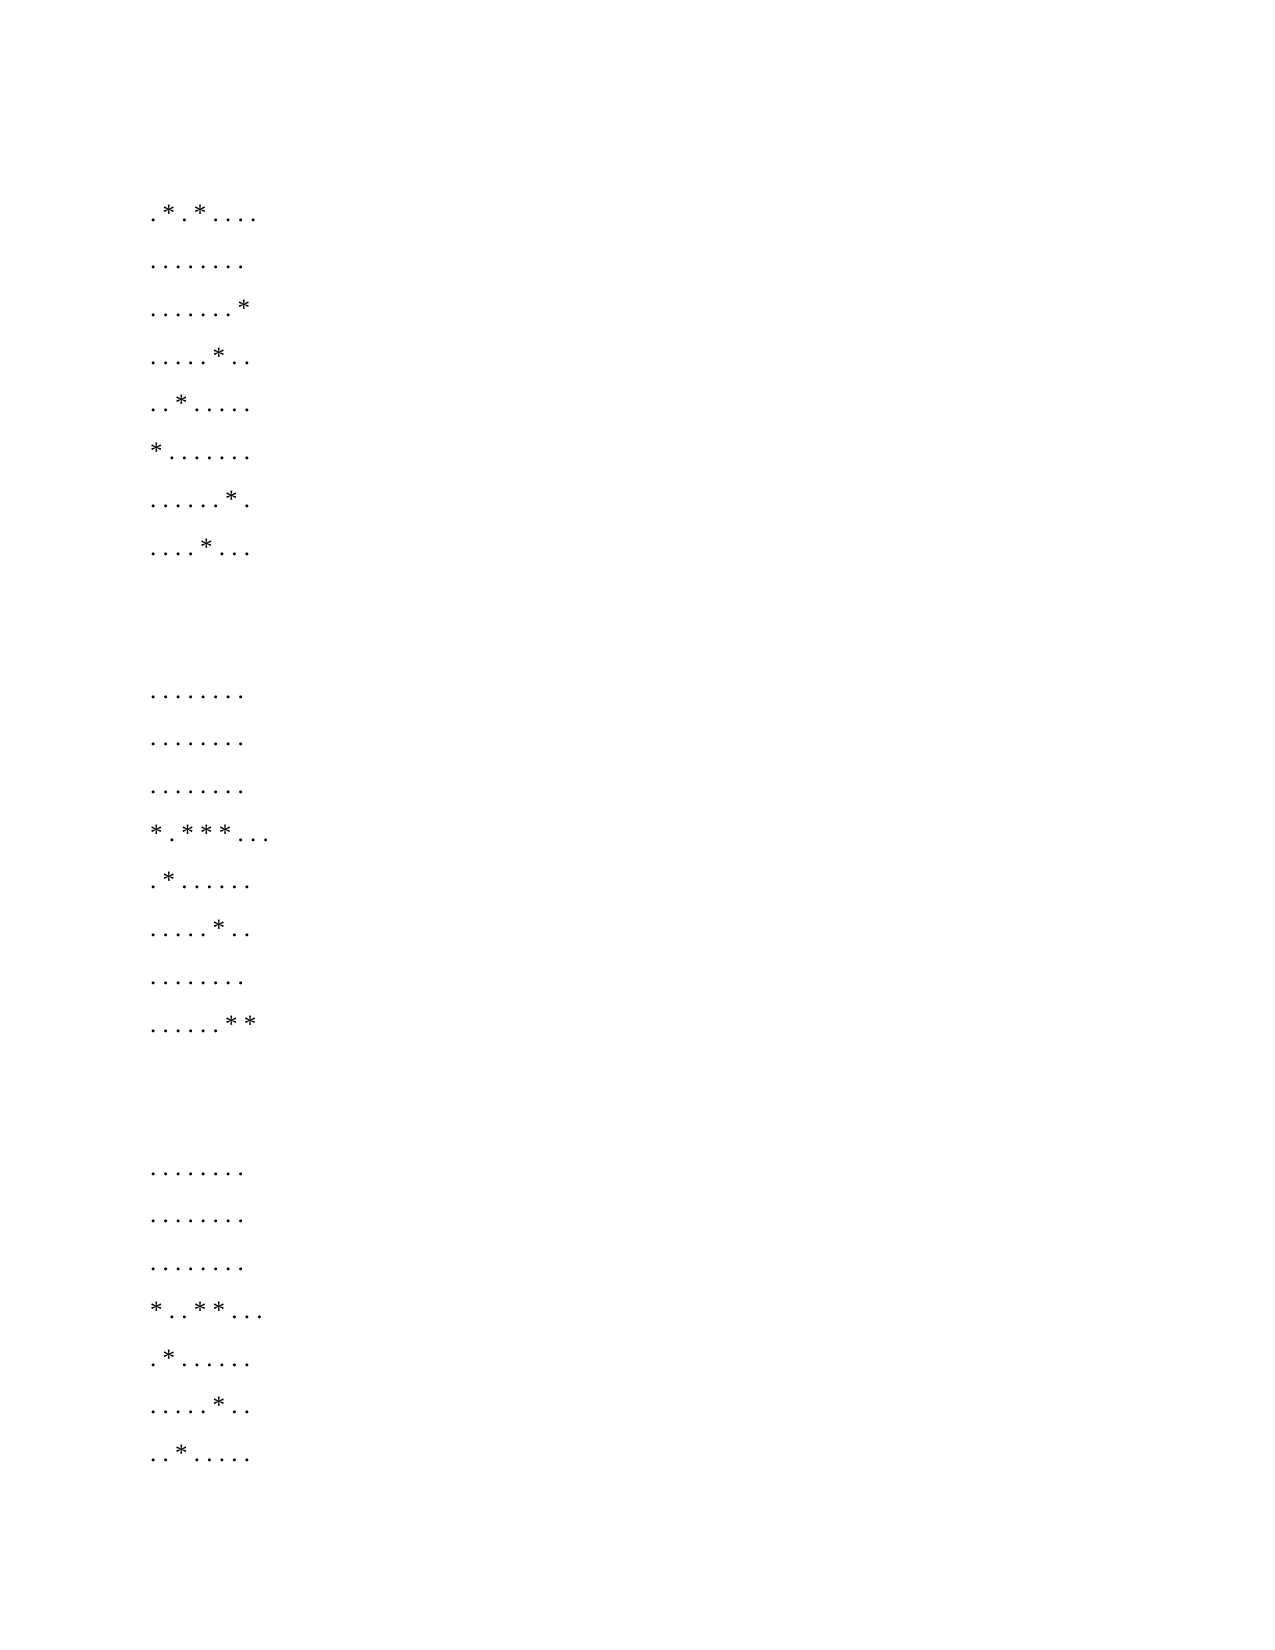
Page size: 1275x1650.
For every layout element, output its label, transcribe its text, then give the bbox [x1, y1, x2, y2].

text * . . . . . . . [150, 436, 1125, 465]
text * . . * * . . . [150, 1295, 1125, 1324]
text . * . . . . . . [150, 866, 1125, 894]
text * . * * * . . . [150, 818, 1125, 847]
text . . . . . . * . [150, 484, 1125, 513]
text . . . . . . . . [150, 722, 1125, 751]
text . . . . . . . . [150, 770, 1125, 799]
text . . . . . . . . [150, 1199, 1125, 1228]
text . . . . * . . . [150, 532, 1125, 560]
text . * . . . . . . [150, 1343, 1125, 1371]
text . . . . . . . * [150, 293, 1125, 322]
text . . . . . * . . [150, 341, 1125, 369]
text . . . . . . . . [150, 1247, 1125, 1276]
text . . * . . . . . [150, 388, 1125, 417]
text . . * . . . . . [150, 1438, 1125, 1467]
text . . . . . . . . [150, 245, 1125, 274]
text . . . . . * . . [150, 1390, 1125, 1419]
text . . . . . * . . [150, 913, 1125, 942]
text . . . . . . * * [150, 1009, 1125, 1037]
text . . . . . . . . [150, 675, 1125, 703]
text . . . . . . . . [150, 1152, 1125, 1181]
text . * . * . . . . [150, 198, 1125, 226]
text . . . . . . . . [150, 961, 1125, 990]
